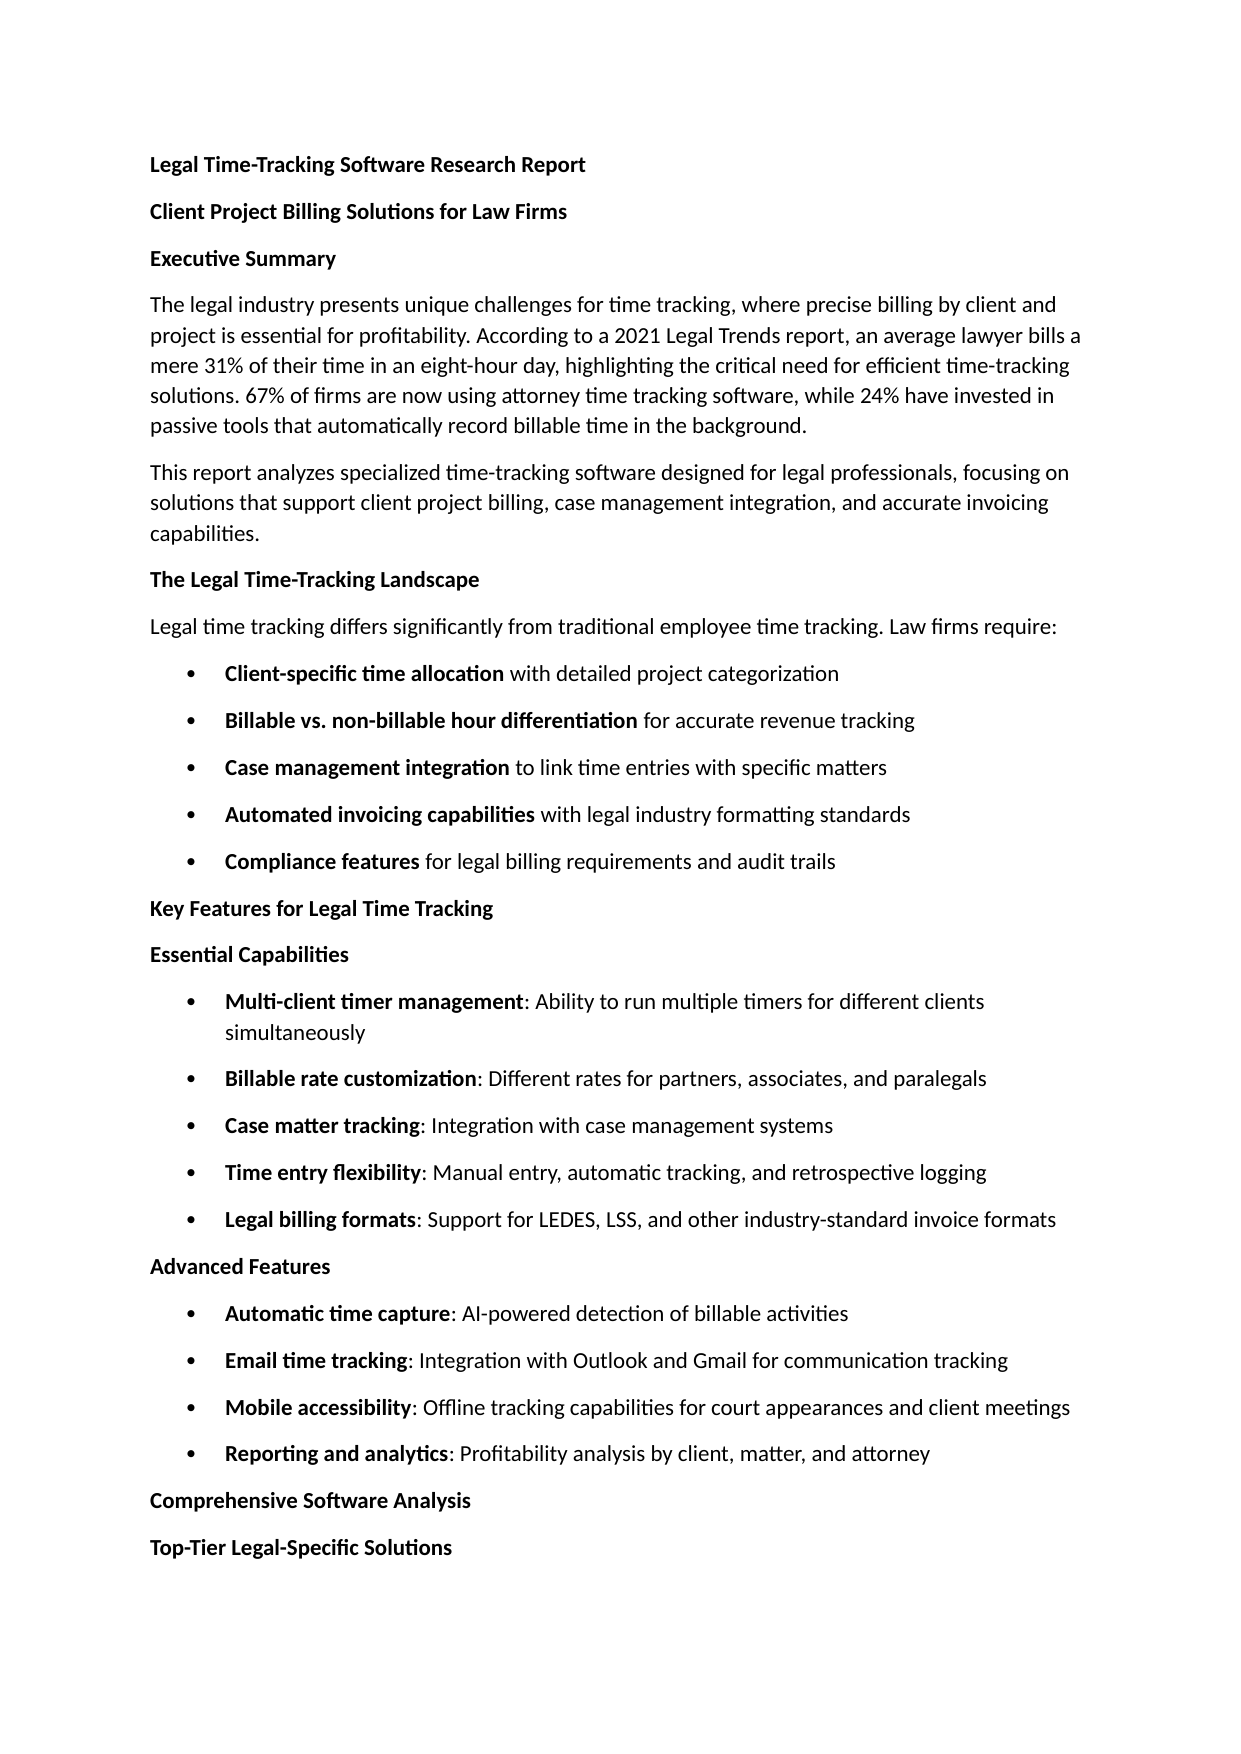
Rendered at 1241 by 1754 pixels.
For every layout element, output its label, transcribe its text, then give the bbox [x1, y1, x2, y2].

list Time entry flexibility: Manual entry, automatic tracking, and retrospective logging [187, 1158, 1090, 1186]
text Legal Time-Tracking Software Research Report [150, 150, 1090, 178]
list Case management integration to link time entries with specific matters [187, 753, 1090, 781]
list Client-specific time allocation with detailed project categorization [187, 659, 1090, 687]
list Automatic time capture: AI-powered detection of billable activities [187, 1299, 1090, 1327]
list Billable rate customization: Different rates for partners, associates, and paralegals [187, 1064, 1090, 1093]
list Email time tracking: Integration with Outlook and Gmail for communication tracking [187, 1346, 1090, 1374]
text Advanced Features [150, 1252, 1090, 1280]
list Compliance features for legal billing requirements and audit trails [187, 847, 1090, 875]
text Client Project Billing Solutions for Law Firms [150, 197, 1090, 225]
text Executive Summary [150, 244, 1090, 272]
text Comprehensive Software Analysis [150, 1486, 1090, 1514]
text Essential Capabilities [150, 941, 1090, 969]
text Top-Tier Legal-Specific Solutions [150, 1533, 1090, 1561]
list Legal billing formats: Support for LEDES, LSS, and other industry-standard invoice formats [187, 1205, 1090, 1233]
text The legal industry presents unique challenges for time tracking, where precise billing by client and project is essential for profitability. According to a 2021 Legal Trends report, an average lawyer bills a mere 31% of their time in an eight-hour day, highlighting the critical need for efficient time-tracking solutions. 67% of firms are now using attorney time tracking software, while 24% have invested in passive tools that automatically record billable time in the background. [150, 291, 1090, 439]
list Multi-client timer management: Ability to run multiple timers for different clients simultaneously [187, 987, 1090, 1046]
text This report analyzes specialized time-tracking software designed for legal professionals, focusing on solutions that support client project billing, case management integration, and accurate invoicing capabilities. [150, 458, 1090, 547]
list Mobile accessibility: Offline tracking capabilities for court appearances and client meetings [187, 1393, 1090, 1421]
list Reporting and analytics: Profitability analysis by client, matter, and attorney [187, 1439, 1090, 1468]
list Billable vs. non-billable hour differentiation for accurate revenue tracking [187, 706, 1090, 734]
list Automated invoicing capabilities with legal industry formatting standards [187, 800, 1090, 828]
text Legal time tracking differs significantly from traditional employee time tracking. Law firms require: [150, 612, 1090, 641]
text Key Features for Legal Time Tracking [150, 894, 1090, 922]
text The Legal Time-Tracking Landscape [150, 566, 1090, 594]
list Case matter tracking: Integration with case management systems [187, 1111, 1090, 1139]
